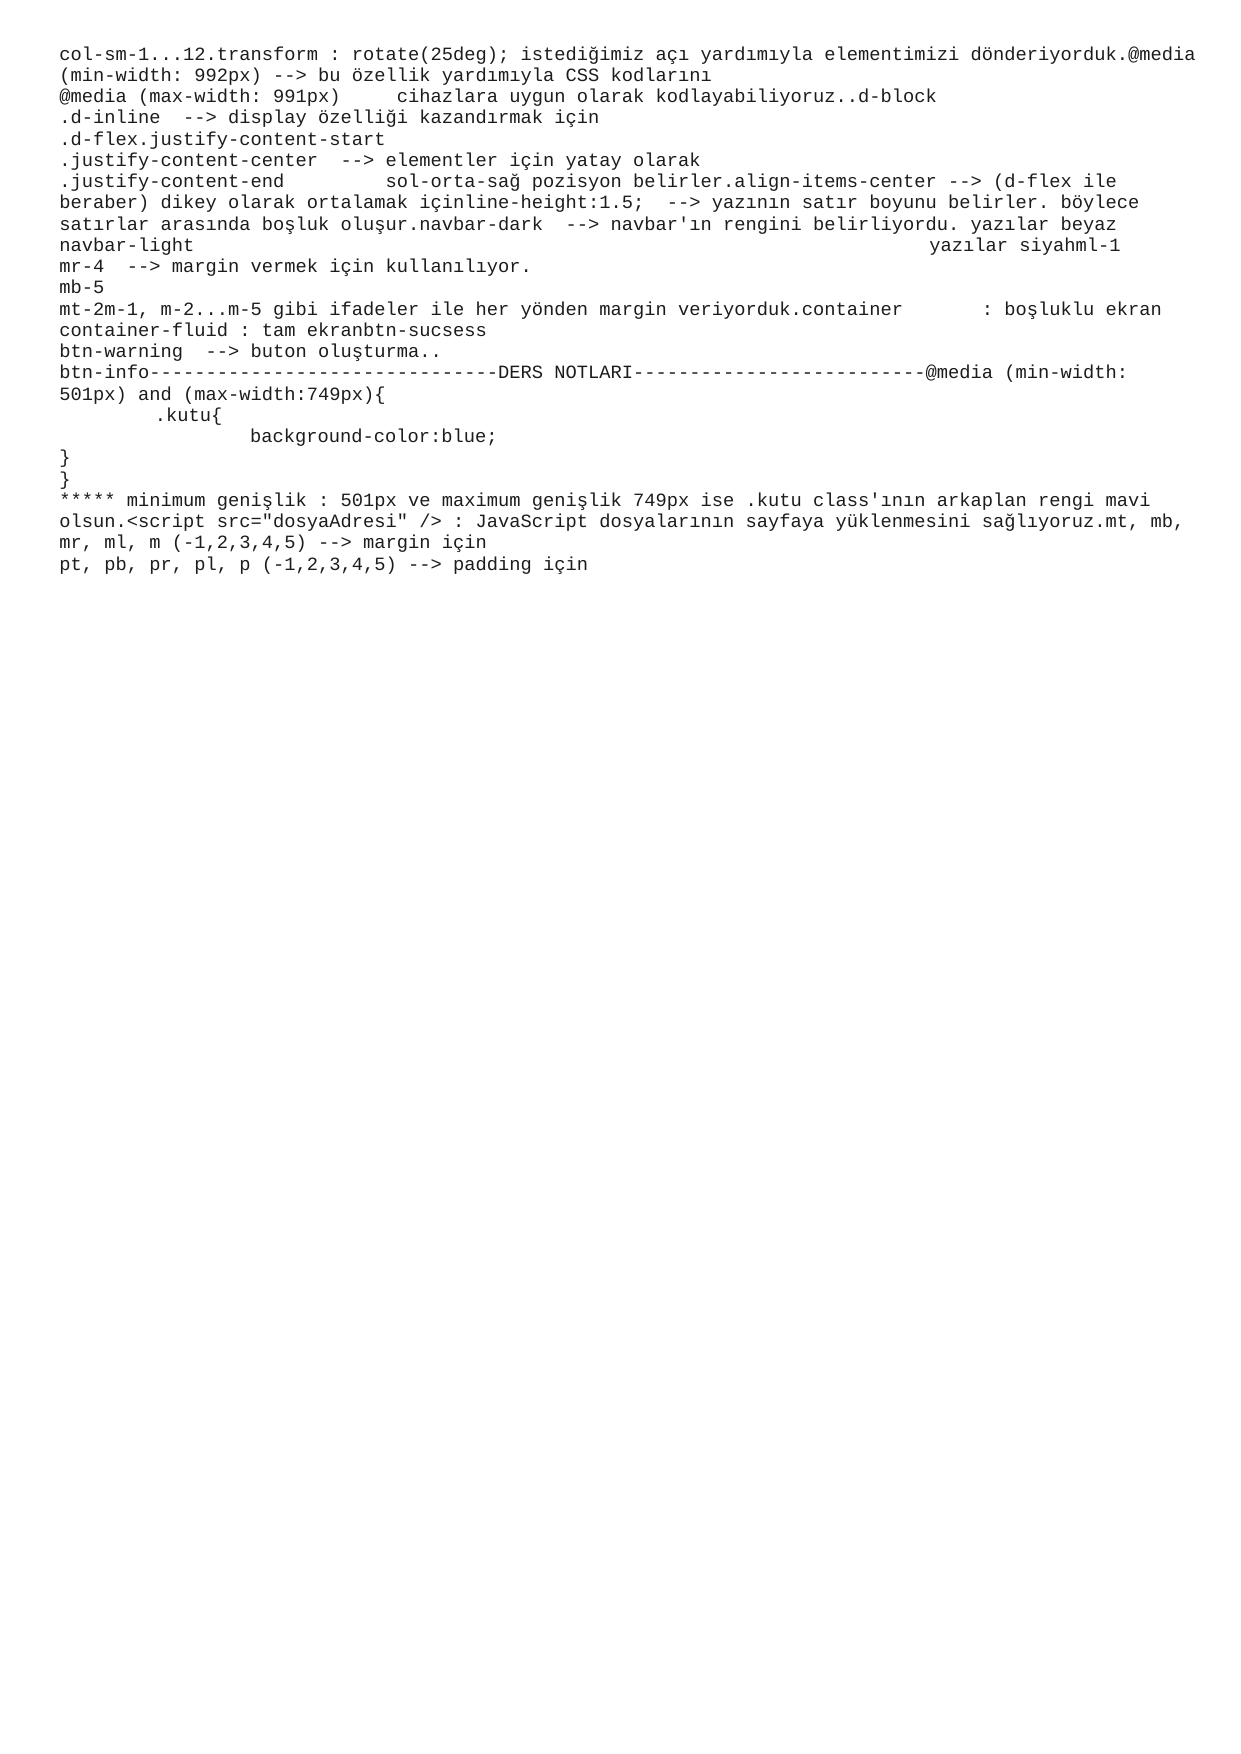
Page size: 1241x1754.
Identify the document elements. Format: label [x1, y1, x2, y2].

text [59, 44, 1196, 576]
